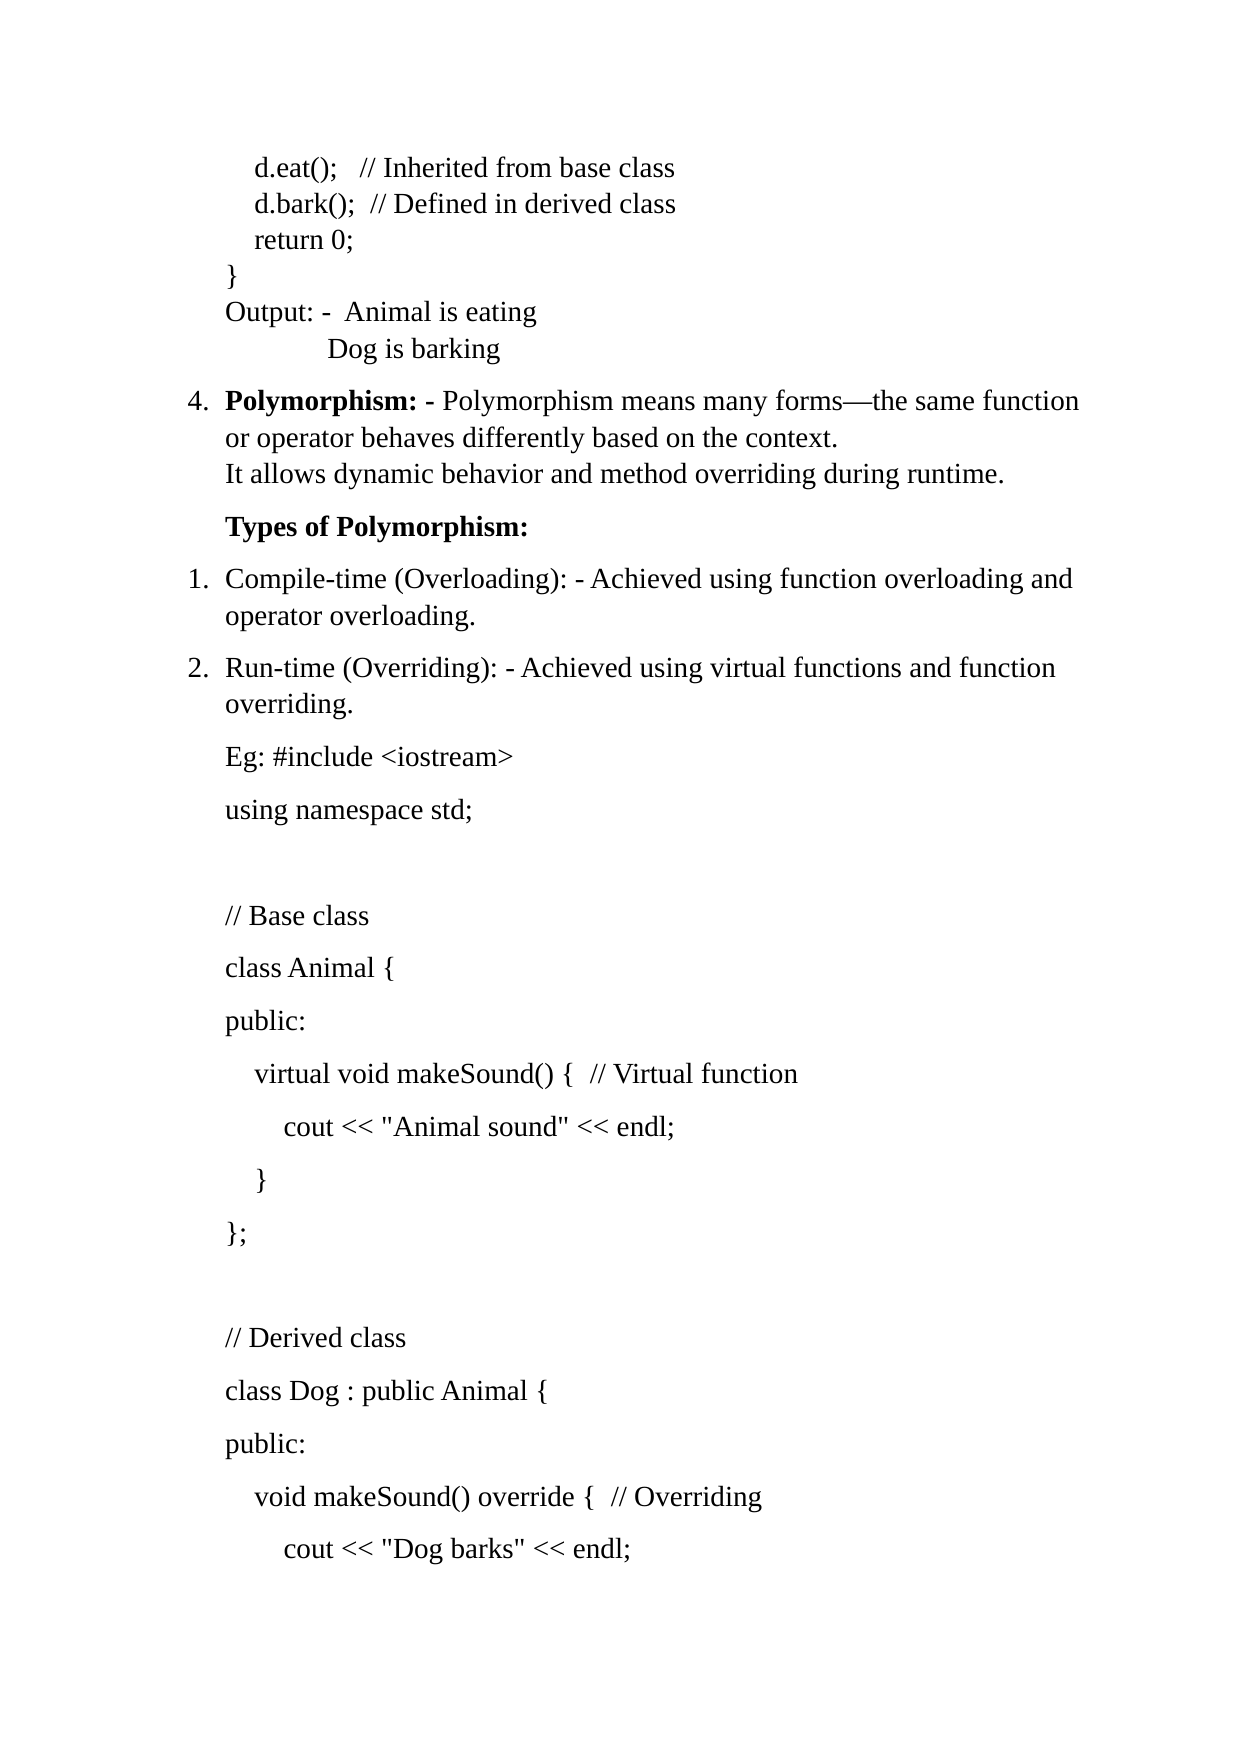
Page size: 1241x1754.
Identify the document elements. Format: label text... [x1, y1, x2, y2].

text virtual void makeSound() { // Virtual function [225, 1056, 1090, 1090]
list Output: - Animal is eating [225, 294, 1090, 328]
text public: [225, 1426, 1090, 1459]
list Polymorphism: - Polymorphism means many forms—the same function or operator behaves differently based on the context. It allows dynamic behavior and method overriding during runtime. [187, 383, 1090, 489]
text Types of Polymorphism: [225, 509, 1090, 542]
list Compile-time (Overloading): - Achieved using function overloading and operator overloading. [187, 561, 1090, 631]
text using namespace std; [225, 792, 1090, 826]
text class Dog : public Animal { [225, 1373, 1090, 1407]
list Run-time (Overriding): - Achieved using virtual functions and function overriding. [187, 650, 1090, 720]
list return 0; [225, 222, 1090, 256]
text Eg: #include <iostream> [225, 739, 1090, 773]
list Dog is barking [225, 331, 1090, 364]
list d.bark(); // Defined in derived class [225, 186, 1090, 220]
list d.eat(); // Inherited from base class [225, 150, 1090, 183]
text // Base class [225, 898, 1090, 931]
list } [225, 258, 1090, 292]
text }; [225, 1215, 1090, 1248]
text cout << "Animal sound" << endl; [225, 1109, 1090, 1143]
text // Derived class [225, 1320, 1090, 1354]
text } [225, 1162, 1090, 1195]
text public: [225, 1003, 1090, 1037]
text cout << "Dog barks" << endl; [225, 1532, 1090, 1565]
text void makeSound() override { // Overriding [225, 1479, 1090, 1512]
text class Animal { [225, 951, 1090, 984]
